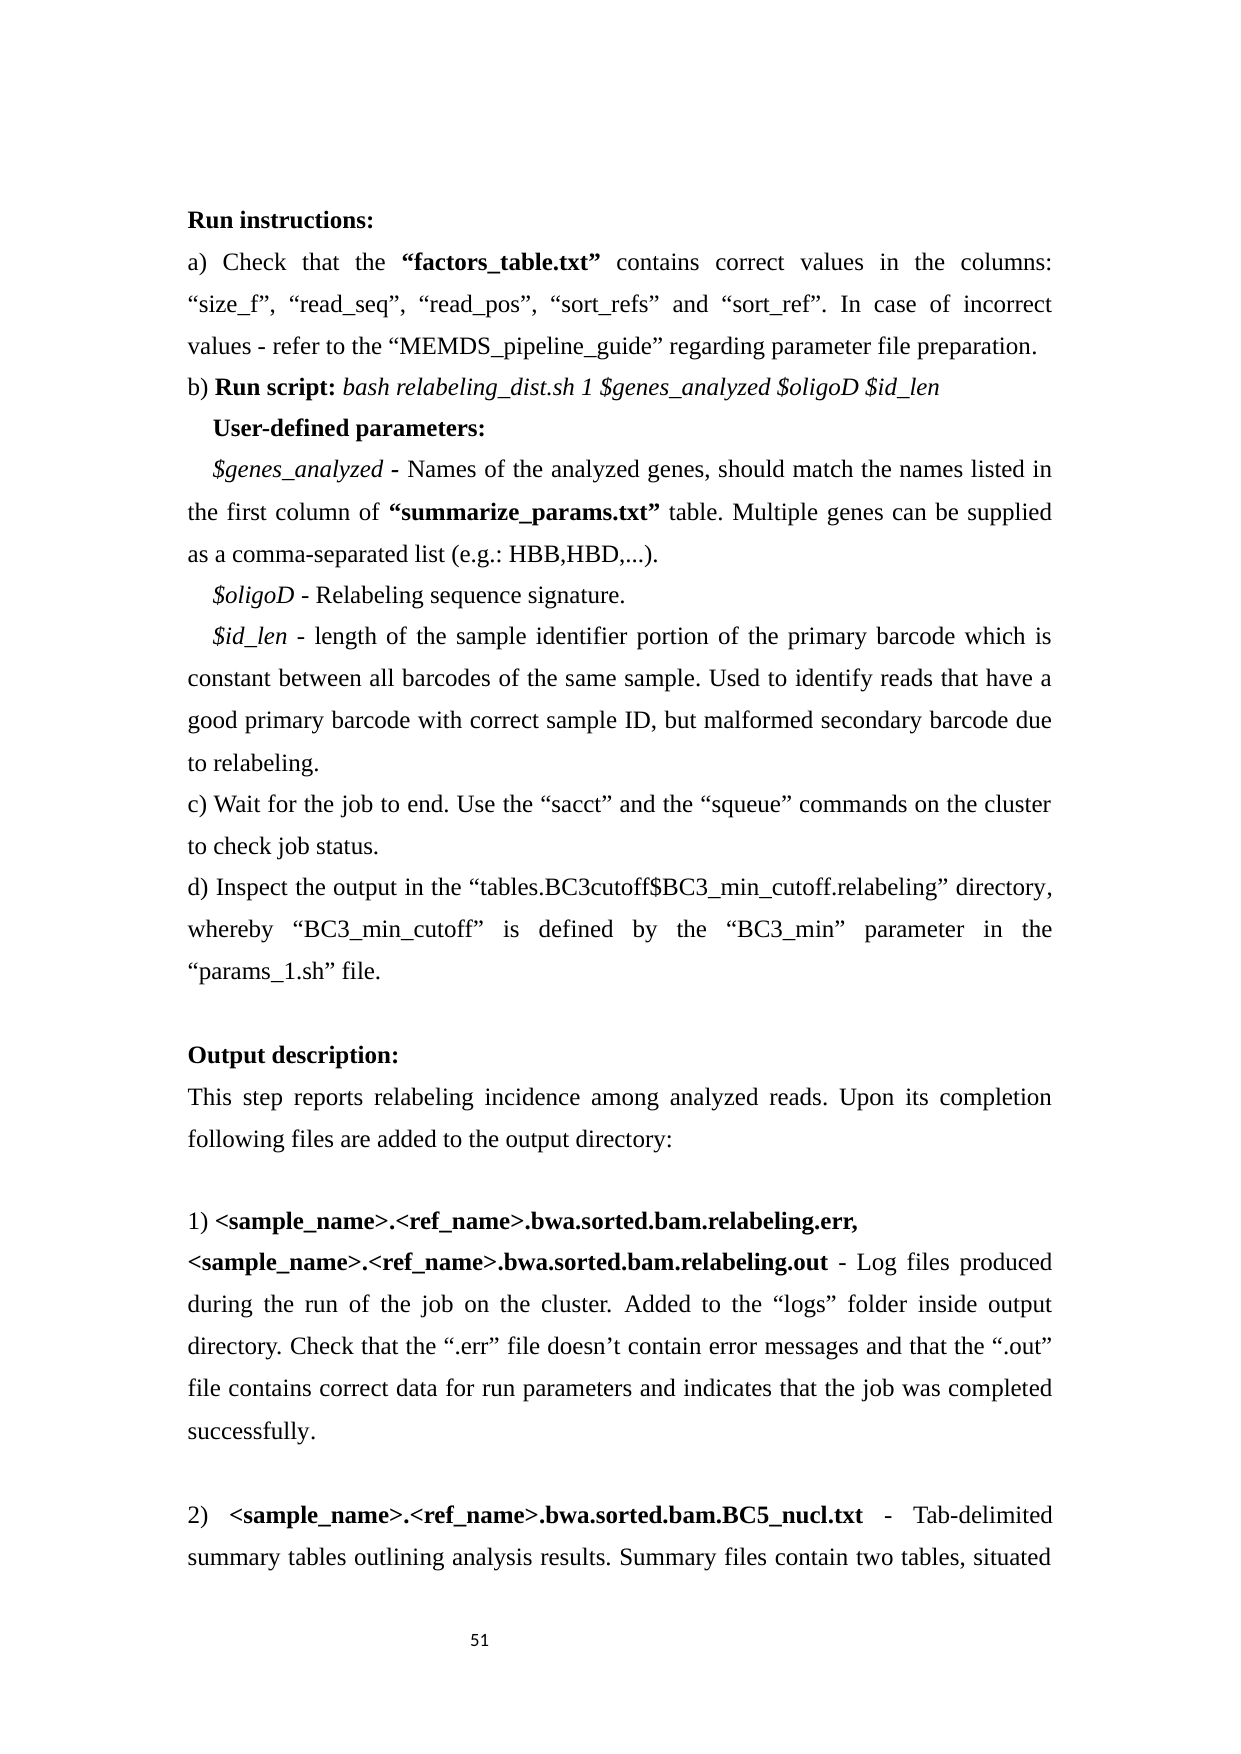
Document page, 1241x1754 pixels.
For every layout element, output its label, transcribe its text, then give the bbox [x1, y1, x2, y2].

text 1) <sample_name>.<ref_name>.bwa.sorted.bam.relabeling.err, [187, 1204, 1053, 1237]
text <sample_name>.<ref_name>.bwa.sorted.bam.relabeling.out - Log files produced during the run of the job on the cluster. Added to the “logs” folder inside output directory. Check that the “.err” file doesn’t contain error messages and that the “.out” file contains correct data for run parameters and indicates that the job was completed successfully. [187, 1245, 1053, 1488]
text $oligoD - Relabeling sequence signature. [187, 578, 1053, 611]
text b) Run script: bash relabeling_dist.sh 1 $genes_analyzed $oligoD $id_len [187, 371, 1053, 403]
text User-defined parameters: [187, 412, 1053, 444]
text Output description: [187, 1039, 1053, 1071]
text d) Inspect the output in the “tables.BC3cutoff$BC3_min_cutoff.relabeling” directory, whereby “BC3_min_cutoff” is defined by the “BC3_min” parameter in the “params_1.sh” file. [187, 870, 1053, 1029]
text $genes_analyzed - Names of the analyzed genes, should match the names listed in the first column of “summarize_params.txt” table. Multiple genes can be supplied as a comma-separated list (e.g.: HBB,HBD,...). [187, 453, 1053, 569]
text This step reports relabeling incidence among analyzed reads. Upon its completion following files are added to the output directory: [187, 1080, 1053, 1154]
text $id_len - length of the sample identifier portion of the primary barcode which is constant between all barcodes of the same sample. Used to identify reads that have a good primary barcode with correct sample ID, but malformed secondary barcode due to relabeling. [187, 619, 1053, 778]
text c) Wait for the job to end. Use the “sacct” and the “squeue” commands on the cluster to check job status. [187, 787, 1053, 861]
text Run instructions: a) Check that the “factors_table.txt” contains correct values in the columns: “size_f”, “read_seq”, “read_pos”, “sort_refs” and “sort_ref”. In case of incorrect values - refer to the “MEMDS_pipeline_guide” regarding parameter file preparation. [187, 203, 1053, 362]
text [187, 1498, 1053, 1573]
